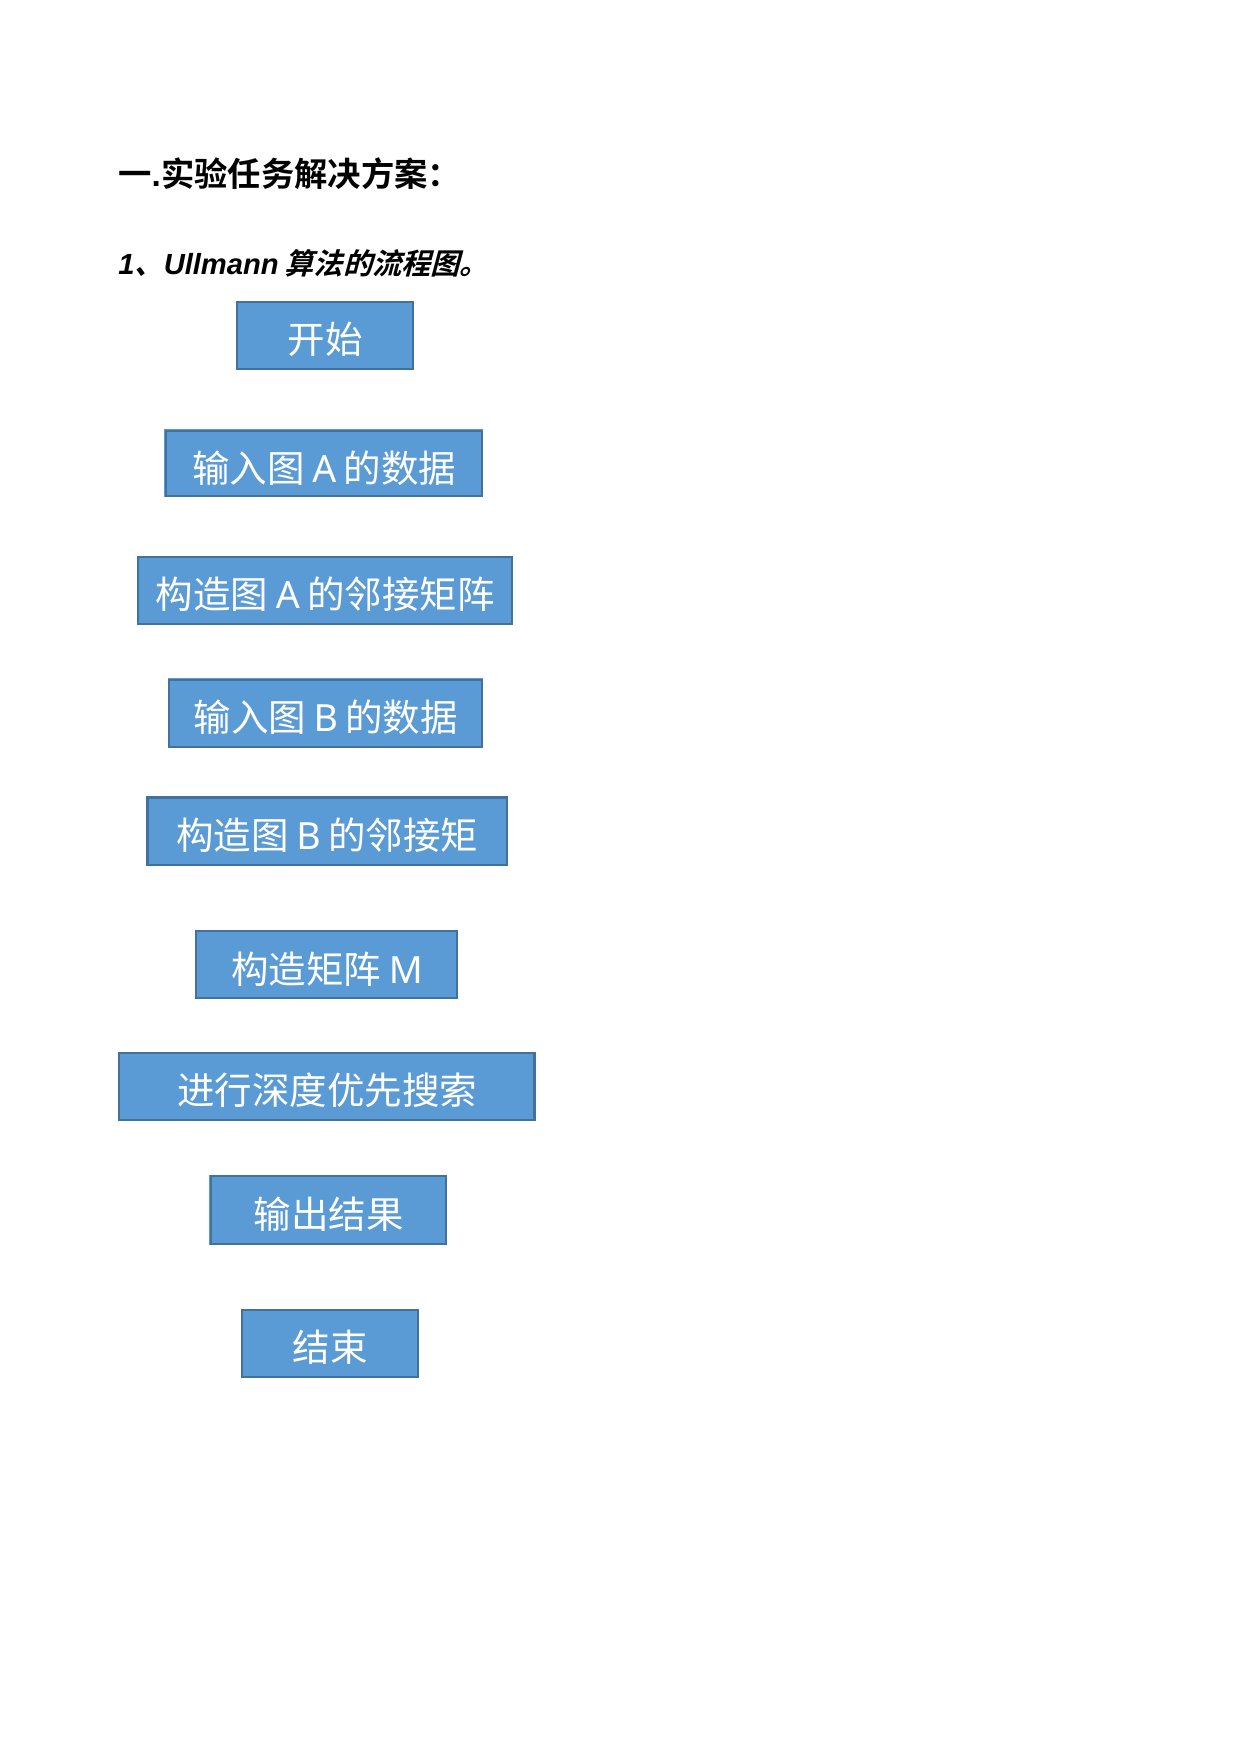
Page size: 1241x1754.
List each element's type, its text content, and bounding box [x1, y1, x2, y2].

subtitle 1、Ullmann算法的流程图。 [118, 229, 1122, 294]
subtitle 一.实验任务解决方案： [118, 139, 1122, 204]
